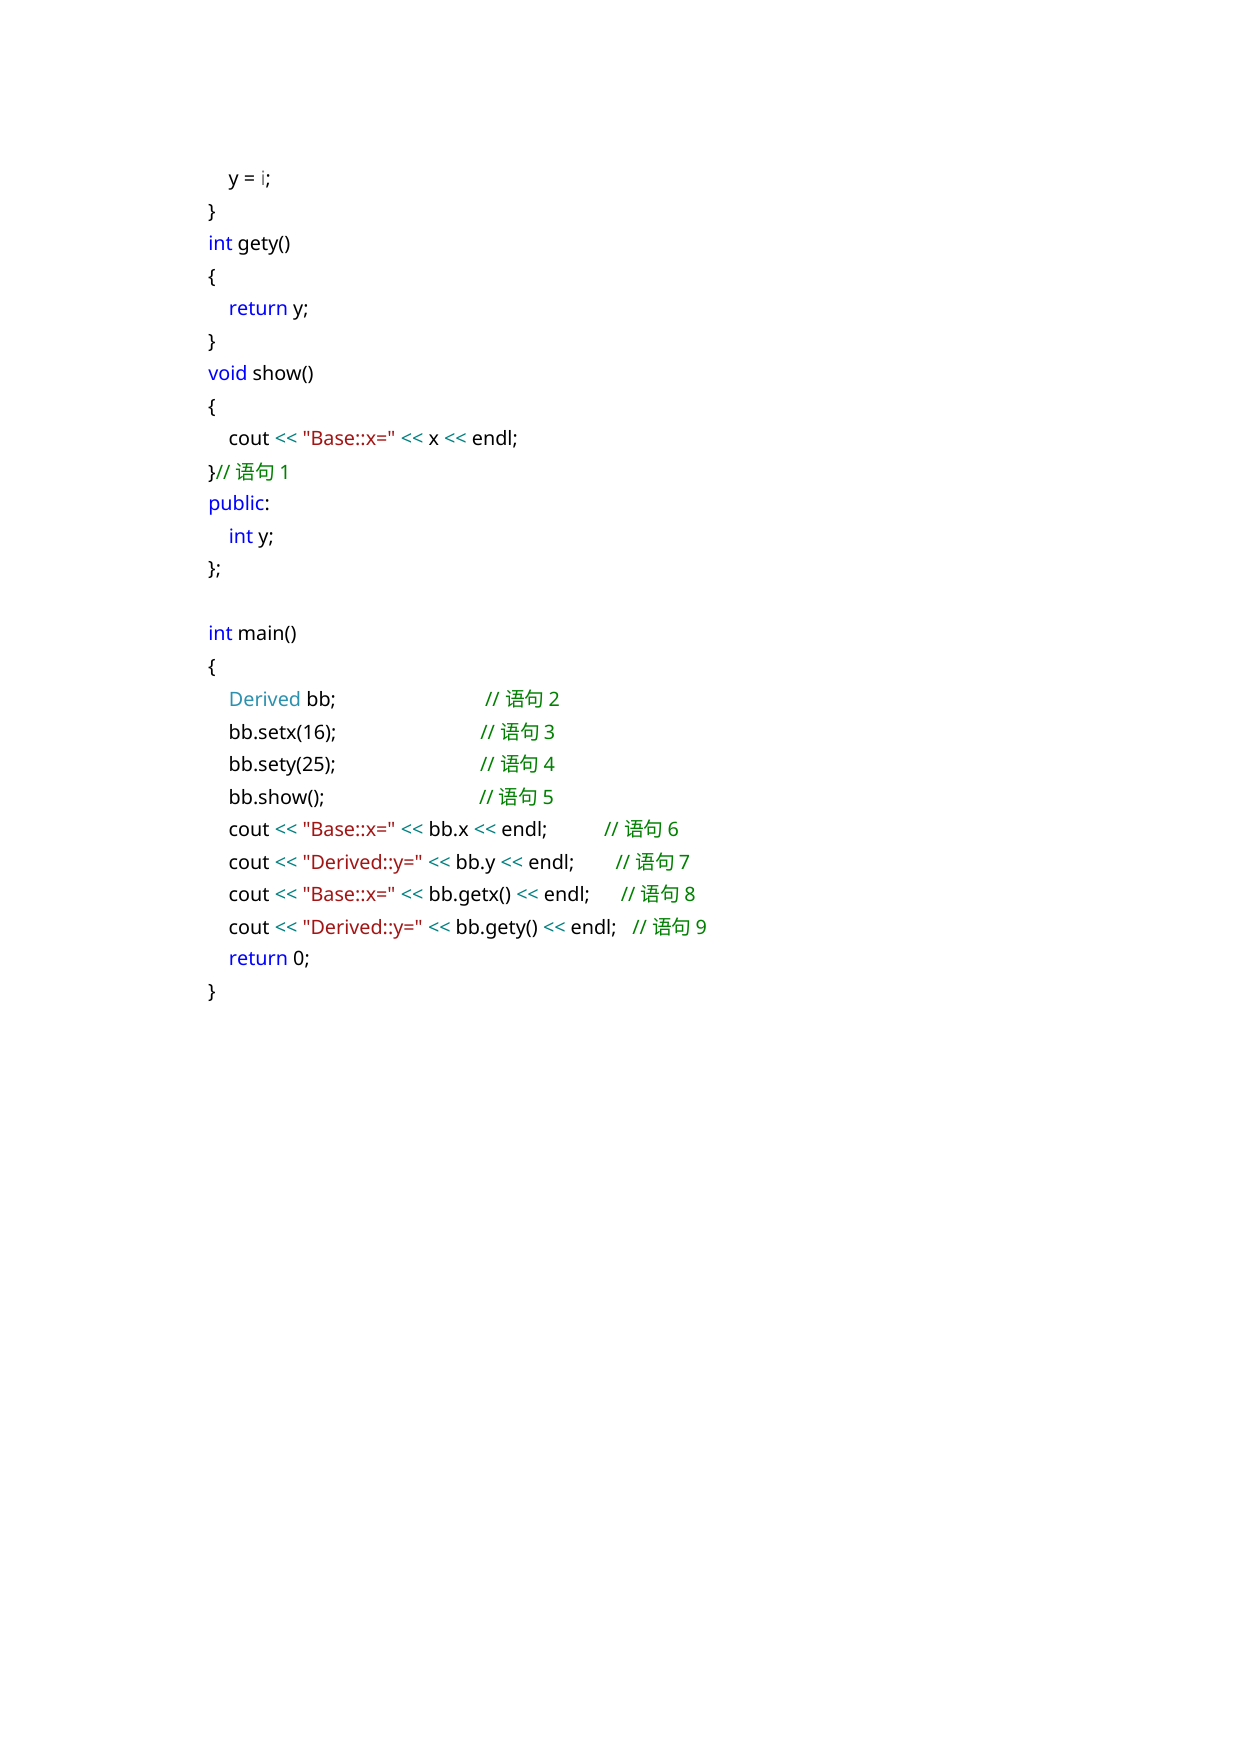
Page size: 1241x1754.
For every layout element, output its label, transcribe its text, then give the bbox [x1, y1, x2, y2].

text cout << "Base::x=" << bb.getx() << endl; // 语句8 [187, 877, 1053, 909]
text bb.show(); // 语句5 [187, 779, 1053, 812]
text int y; [187, 519, 1053, 552]
text Derived bb; // 语句2 [187, 682, 1053, 714]
text }; [187, 552, 1053, 584]
text } [187, 974, 1053, 1007]
text return 0; [187, 942, 1053, 974]
text { [187, 259, 1053, 292]
text bb.setx(16); // 语句3 [187, 714, 1053, 747]
text public: [187, 487, 1053, 519]
text cout << "Derived::y=" << bb.gety() << endl; // 语句9 [187, 909, 1053, 942]
text } [187, 194, 1053, 227]
text }// 语句1 [187, 454, 1053, 487]
text cout << "Derived::y=" << bb.y << endl; // 语句7 [187, 844, 1053, 877]
text int main() [187, 617, 1053, 649]
text cout << "Base::x=" << bb.x << endl; // 语句6 [187, 812, 1053, 844]
text int gety() [187, 227, 1053, 259]
text { [187, 389, 1053, 422]
text y = i; [187, 162, 1053, 194]
text cout << "Base::x=" << x << endl; [187, 422, 1053, 454]
text bb.sety(25); // 语句4 [187, 747, 1053, 779]
text { [187, 649, 1053, 682]
text void show() [187, 357, 1053, 389]
text } [187, 324, 1053, 357]
text return y; [187, 292, 1053, 324]
